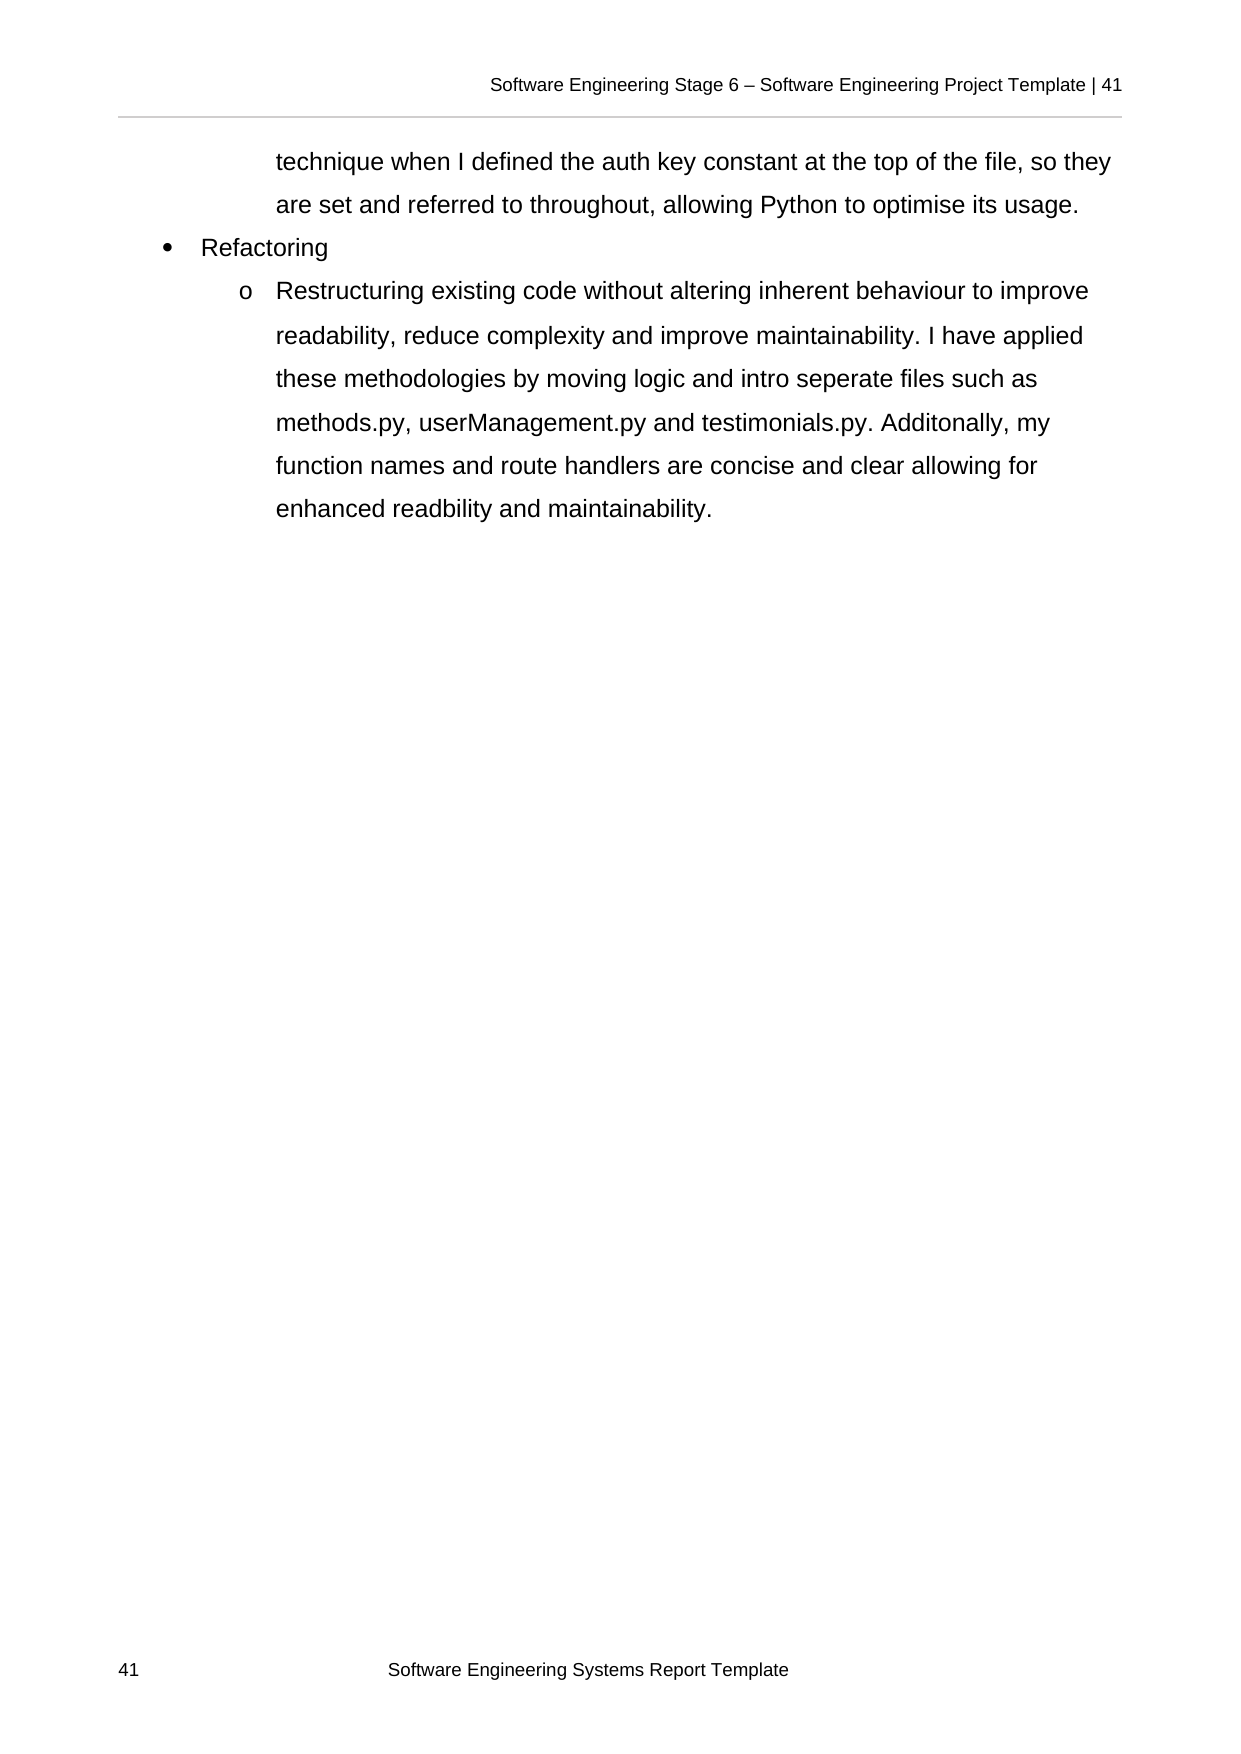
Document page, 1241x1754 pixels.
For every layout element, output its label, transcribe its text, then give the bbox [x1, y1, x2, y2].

list Refactoring [163, 233, 1122, 262]
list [238, 147, 1122, 218]
list Restructuring existing code without altering inherent behaviour to improve readability, reduce complexity and improve maintainability. I have applied these methodologies by moving logic and intro seperate files such as methods.py, userManagement.py and testimonials.py. Additonally, my function names and route handlers are concise and clear allowing for enhanced readbility and maintainability. [238, 276, 1122, 523]
